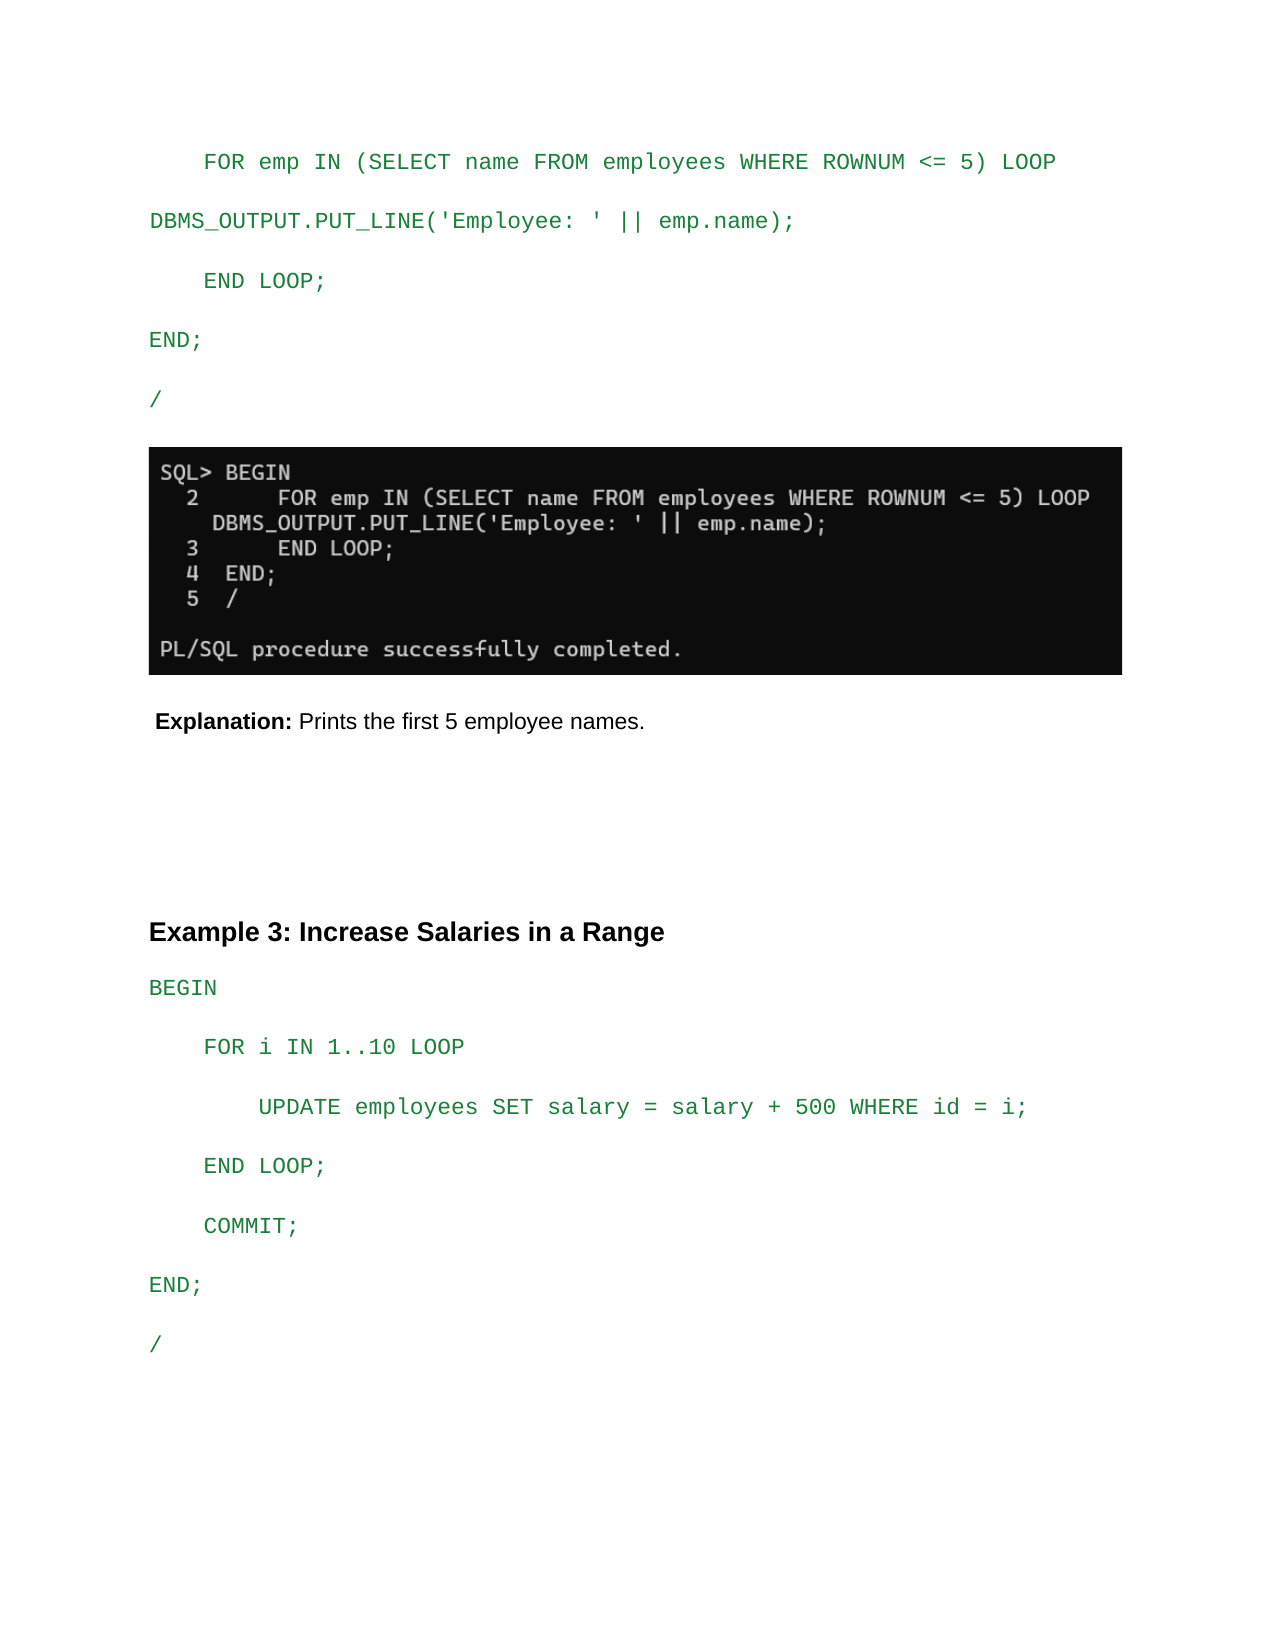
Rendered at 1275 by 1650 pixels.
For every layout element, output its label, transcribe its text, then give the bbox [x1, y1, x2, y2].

text / [148, 1333, 1124, 1359]
text BEGIN [148, 976, 1124, 1002]
text FOR i IN 1..10 LOOP [148, 1036, 1124, 1061]
text END LOOP; [148, 269, 1124, 295]
text END LOOP; [148, 1155, 1124, 1181]
text Explanation: Prints the first 5 employee names. [148, 708, 1124, 735]
text FOR emp IN (SELECT name FROM employees WHERE ROWNUM <= 5) LOOP DBMS_OUTPUT.PUT_LINE('Employee: ' || emp.name); [148, 150, 1124, 236]
text UPDATE employees SET salary = salary + 500 WHERE id = i; [148, 1095, 1124, 1121]
text END; [148, 1274, 1124, 1300]
picture [148, 447, 1123, 675]
subtitle Example 3: Increase Salaries in a Range [148, 916, 1124, 948]
text COMMIT; [148, 1214, 1124, 1240]
text / [148, 388, 1124, 414]
text END; [148, 329, 1124, 355]
